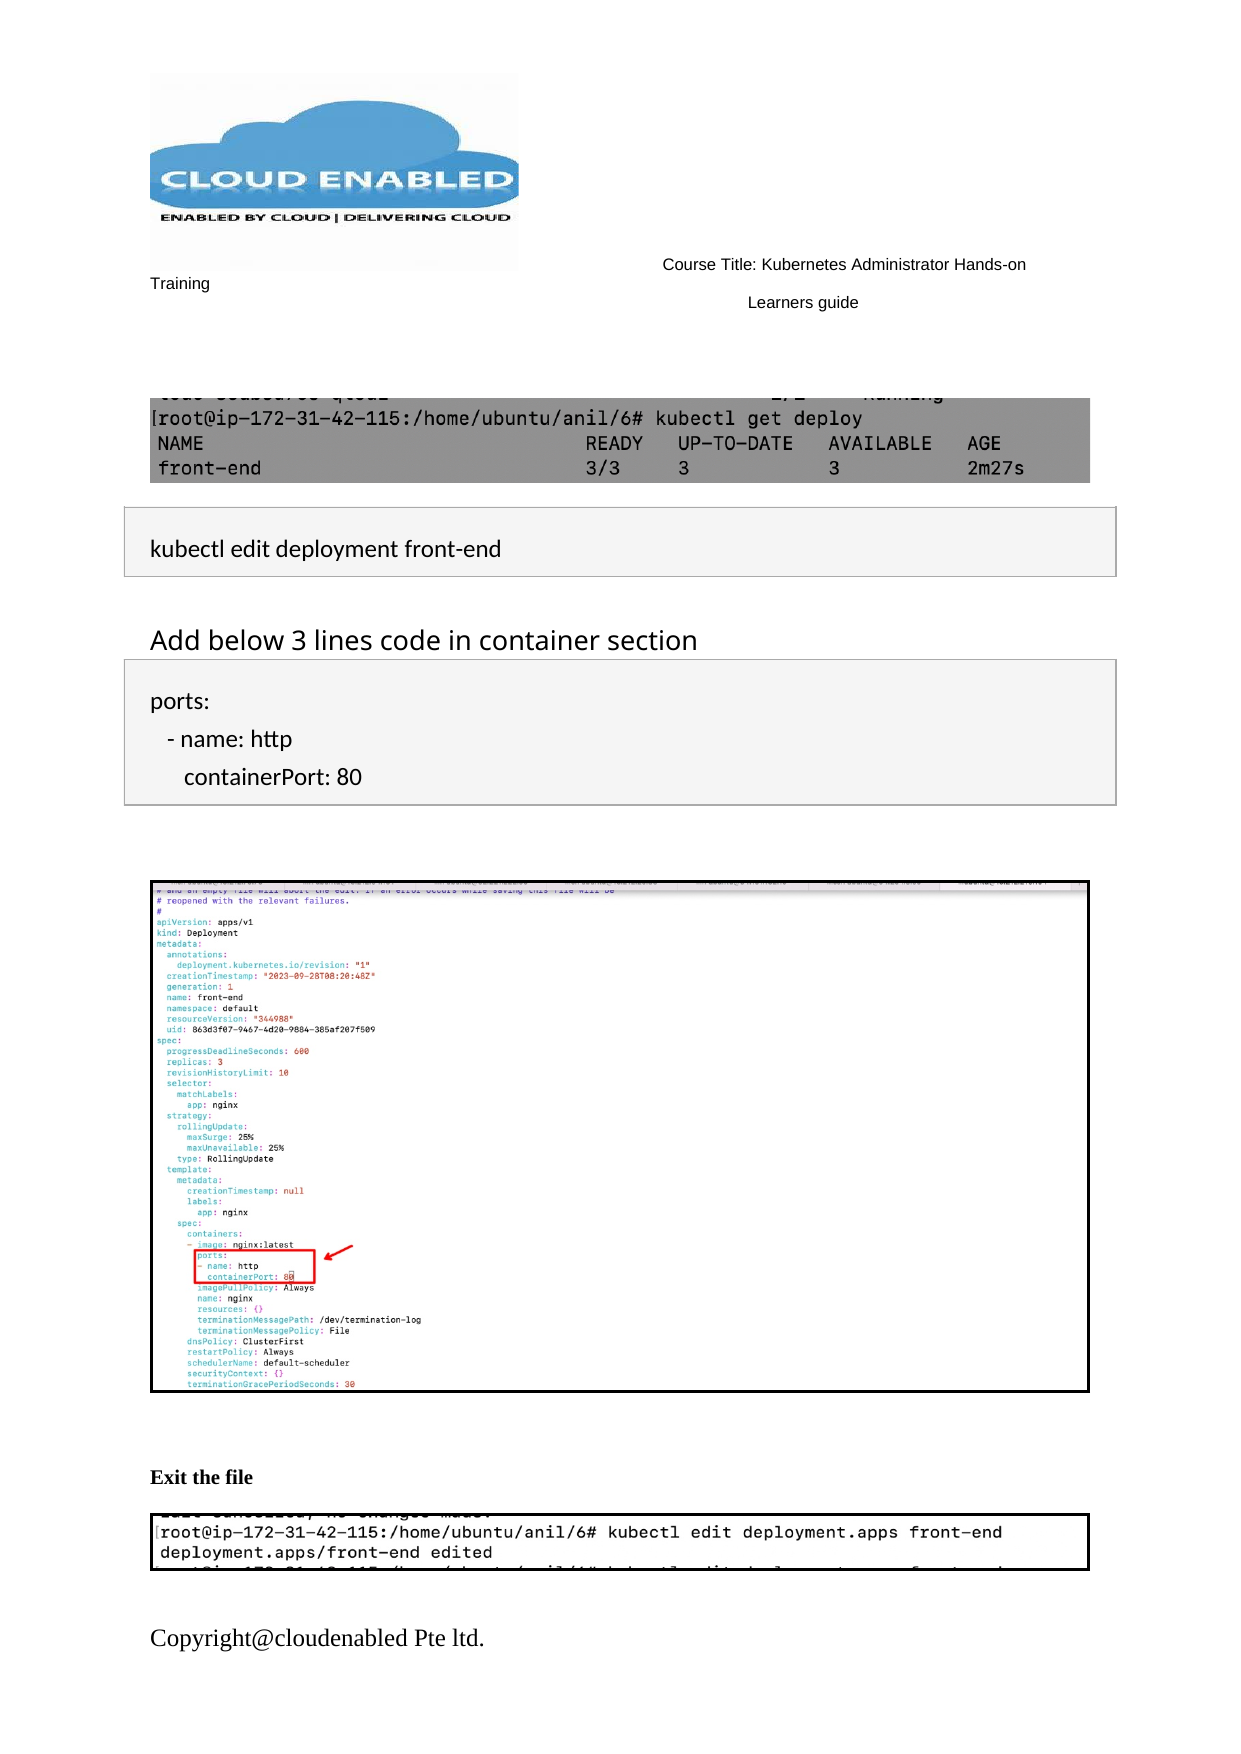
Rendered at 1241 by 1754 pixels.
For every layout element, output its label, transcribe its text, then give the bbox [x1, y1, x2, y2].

text kubectl edit deployment front-end [125, 508, 1115, 576]
picture [150, 73, 519, 271]
text containerPort: 80 [125, 735, 1115, 804]
text ports: [125, 660, 1115, 697]
picture [153, 1516, 1087, 1568]
picture [153, 883, 1087, 1390]
text - name: http [125, 697, 1115, 735]
text Exit the file [150, 1465, 1090, 1489]
picture [150, 398, 1091, 483]
text Add below 3 lines code in container section [150, 622, 1090, 659]
